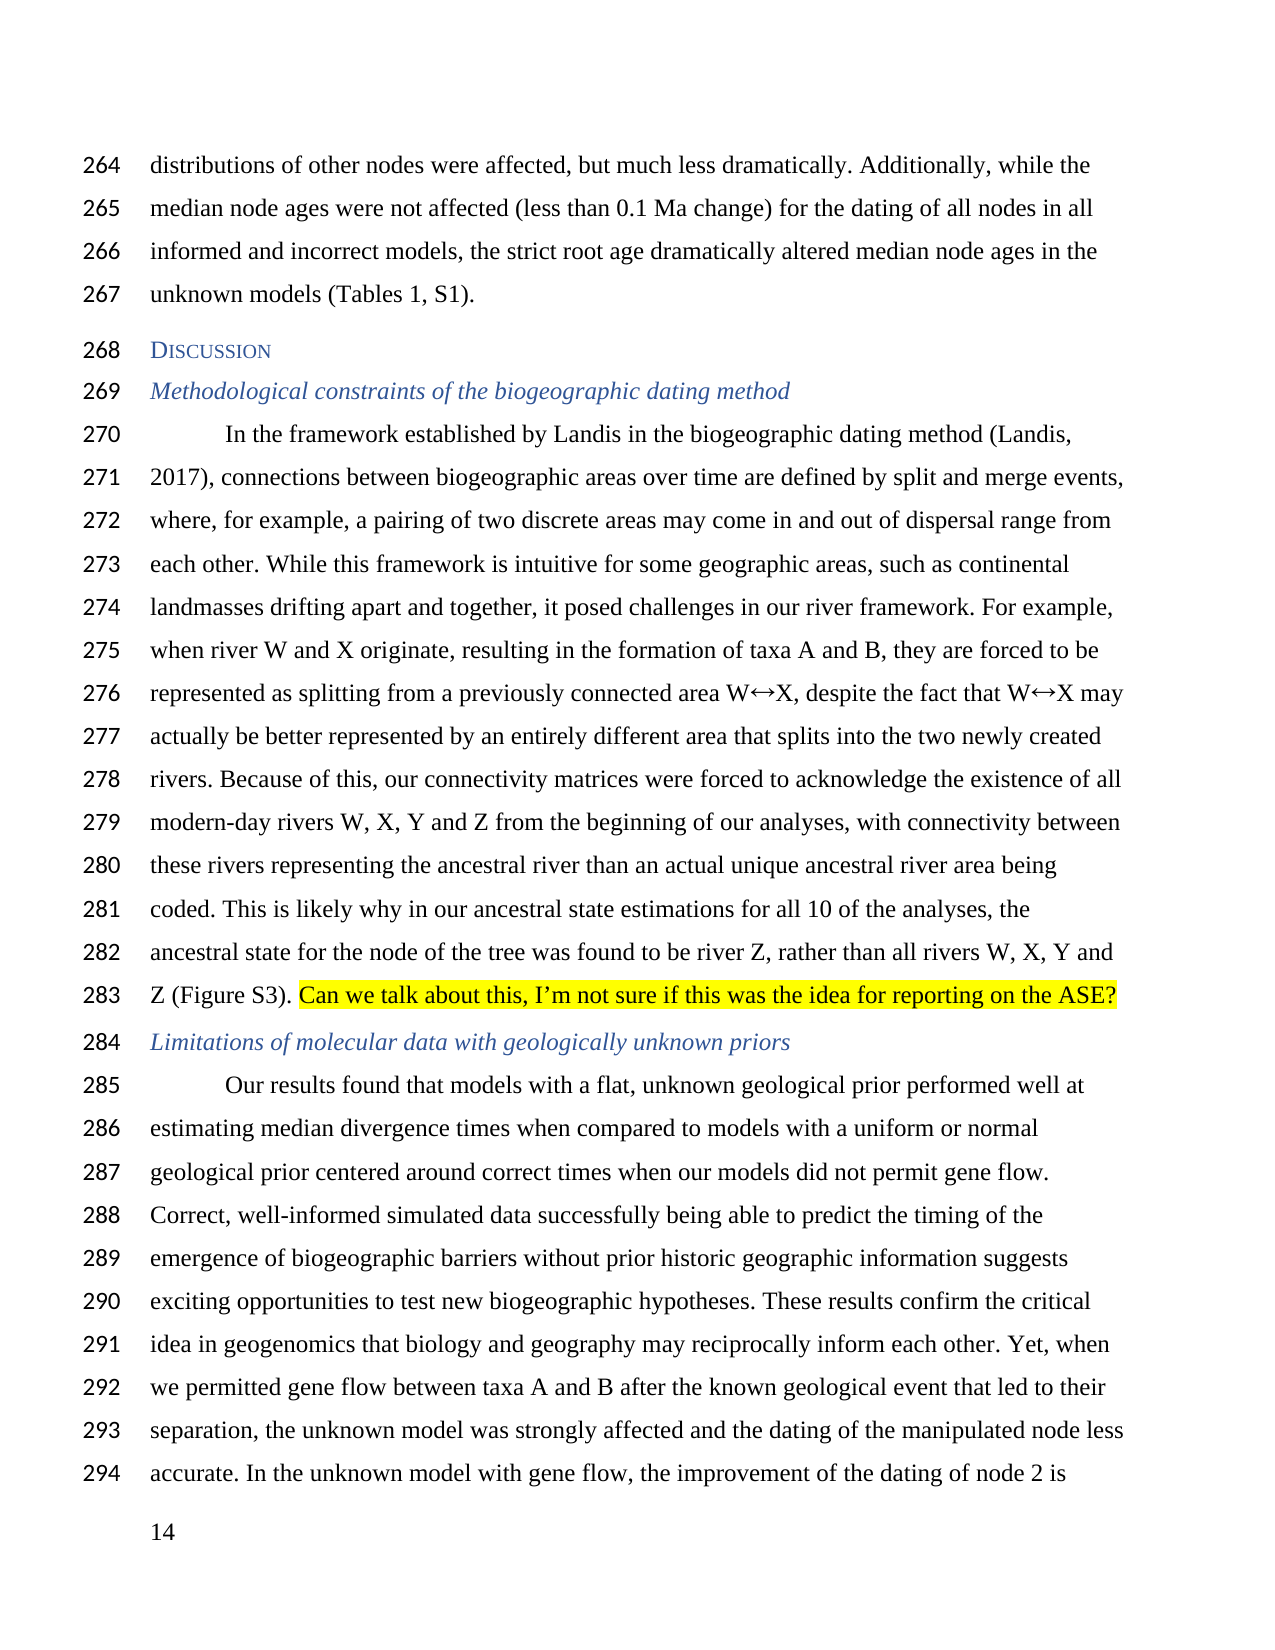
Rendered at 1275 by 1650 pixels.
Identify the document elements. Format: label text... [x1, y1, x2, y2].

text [150, 150, 1125, 308]
text In the framework established by Landis in the biogeographic dating method (Landis, 2017), connections between biogeographic areas over time are defined by split and merge events, where, for example, a pairing of two discrete areas may come in and out of dispersal range from each other. While this framework is intuitive for some geographic areas, such as continental landmasses drifting apart and together, it posed challenges in our river framework. For example, when river W and X originate, resulting in the formation of taxa A and B, they are forced to be represented as splitting from a previously connected area WX, despite the fact that WX may actually be better represented by an entirely different area that splits into the two newly created rivers. Because of this, our connectivity matrices were forced to acknowledge the existence of all modern-day rivers W, X, Y and Z from the beginning of our analyses, with connectivity between these rivers representing the ancestral river than an actual unique ancestral river area being coded. This is likely why in our ancestral state estimations for all 10 of the analyses, the ancestral state for the node of the tree was found to be river Z, rather than all rivers W, X, Y and Z (Figure S3). Can we talk about this, I’m not sure if this was the idea for reporting on the ASE? [150, 419, 1125, 1009]
subtitle Methodological constraints of the biogeographic dating method [150, 376, 1125, 405]
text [150, 1070, 1125, 1487]
subtitle Limitations of molecular data with geologically unknown priors [150, 1027, 1125, 1056]
subtitle Discussion [150, 335, 1125, 364]
